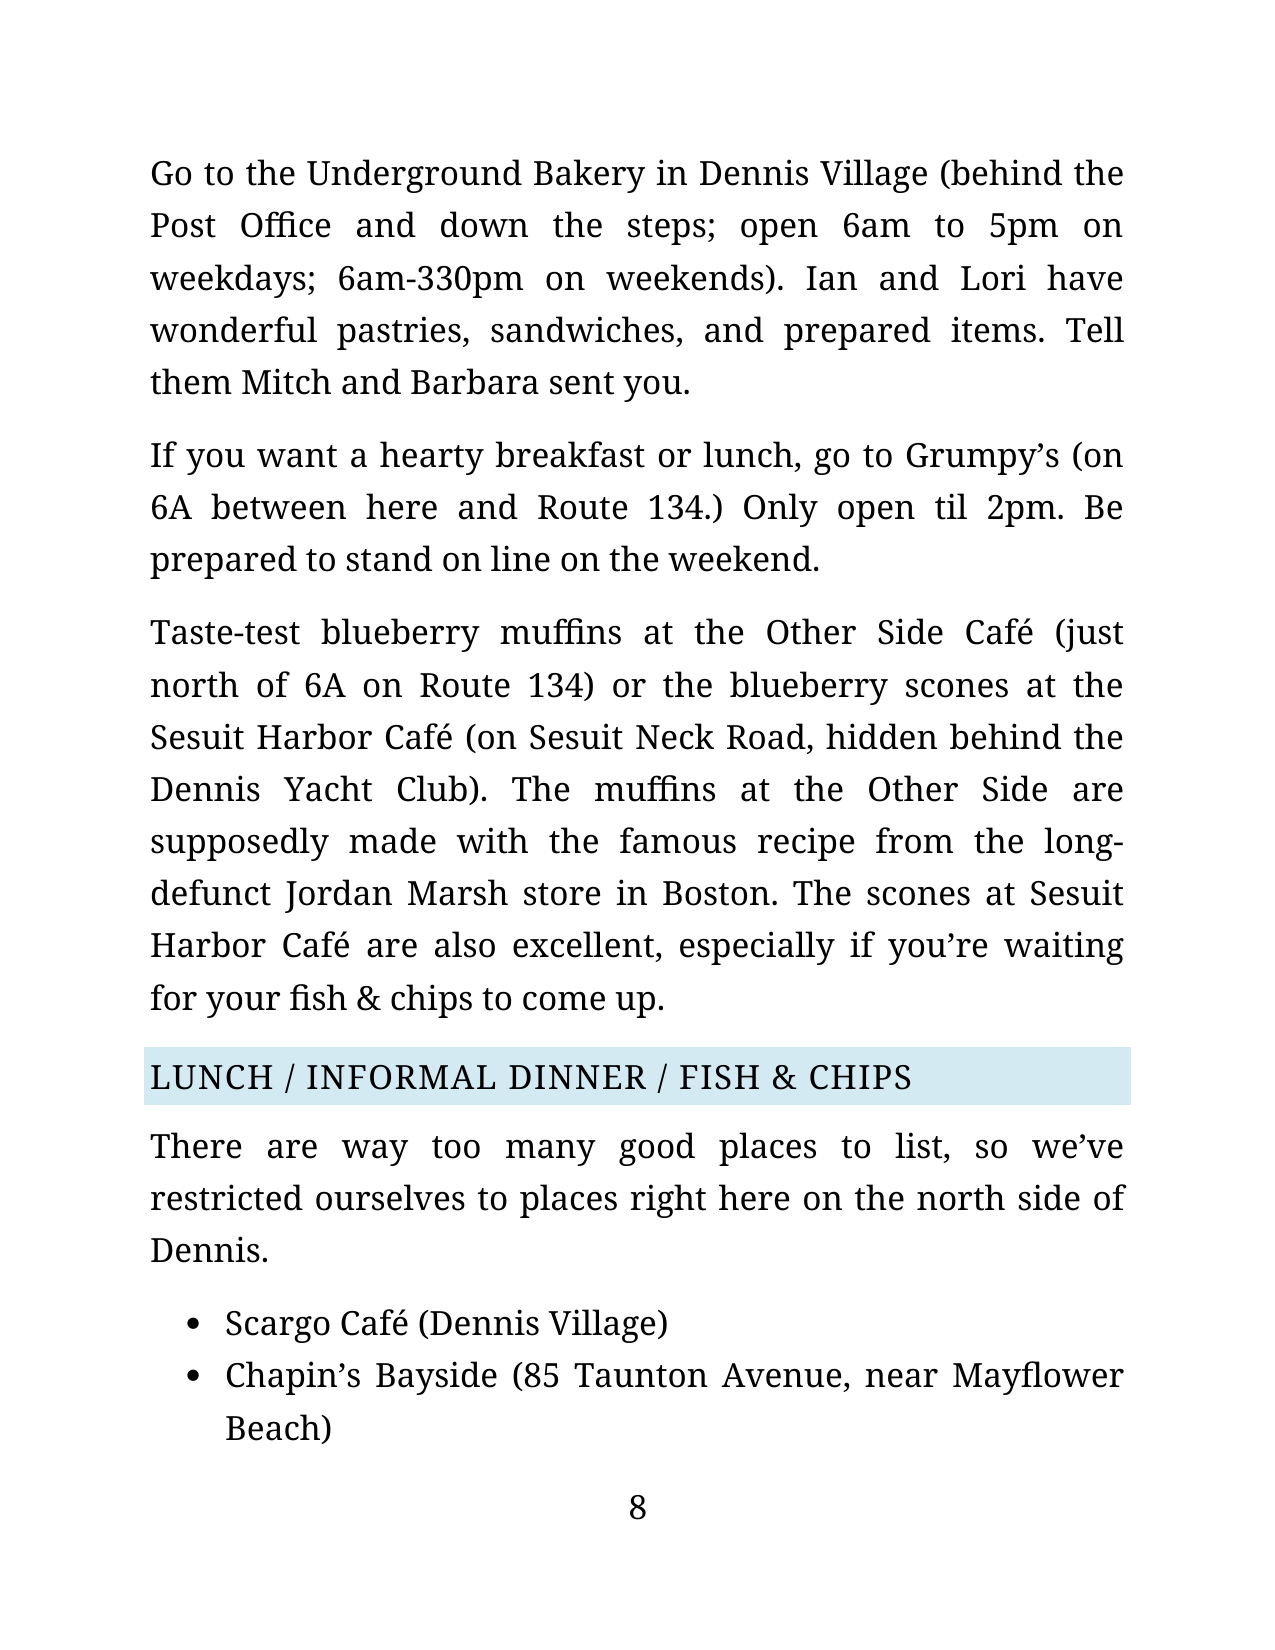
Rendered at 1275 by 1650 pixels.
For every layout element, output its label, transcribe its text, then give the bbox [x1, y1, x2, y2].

text Taste-test blueberry muffins at the Other Side Café (just north of 6A on Route 134) or the blueberry scones at the Sesuit Harbor Café (on Sesuit Neck Road, hidden behind the Dennis Yacht Club). The muffins at the Other Side are supposedly made with the famous recipe from the long-defunct Jordan Marsh store in Boston. The scones at Sesuit Harbor Café are also excellent, especially if you’re waiting for your fish & chips to come up. [150, 609, 1125, 1020]
subtitle lunch / informal dinner / fish & chips [150, 1054, 1125, 1099]
list Chapin’s Bayside (85 Taunton Avenue, near Mayflower Beach) [187, 1352, 1125, 1450]
text There are way too many good places to list, so we’ve restricted ourselves to places right here on the north side of Dennis. [150, 1123, 1125, 1272]
text Go to the Underground Bakery in Dennis Village (behind the Post Office and down the steps; open 6am to 5pm on weekdays; 6am-330pm on weekends). Ian and Lori have wonderful pastries, sandwiches, and prepared items. Tell them Mitch and Barbara sent you. [150, 150, 1125, 404]
list Scargo Café (Dennis Village) [187, 1300, 1125, 1345]
text If you want a hearty breakfast or lunch, go to Grumpy’s (on 6A between here and Route 134.) Only open til 2pm. Be prepared to stand on line on the weekend. [150, 432, 1125, 582]
